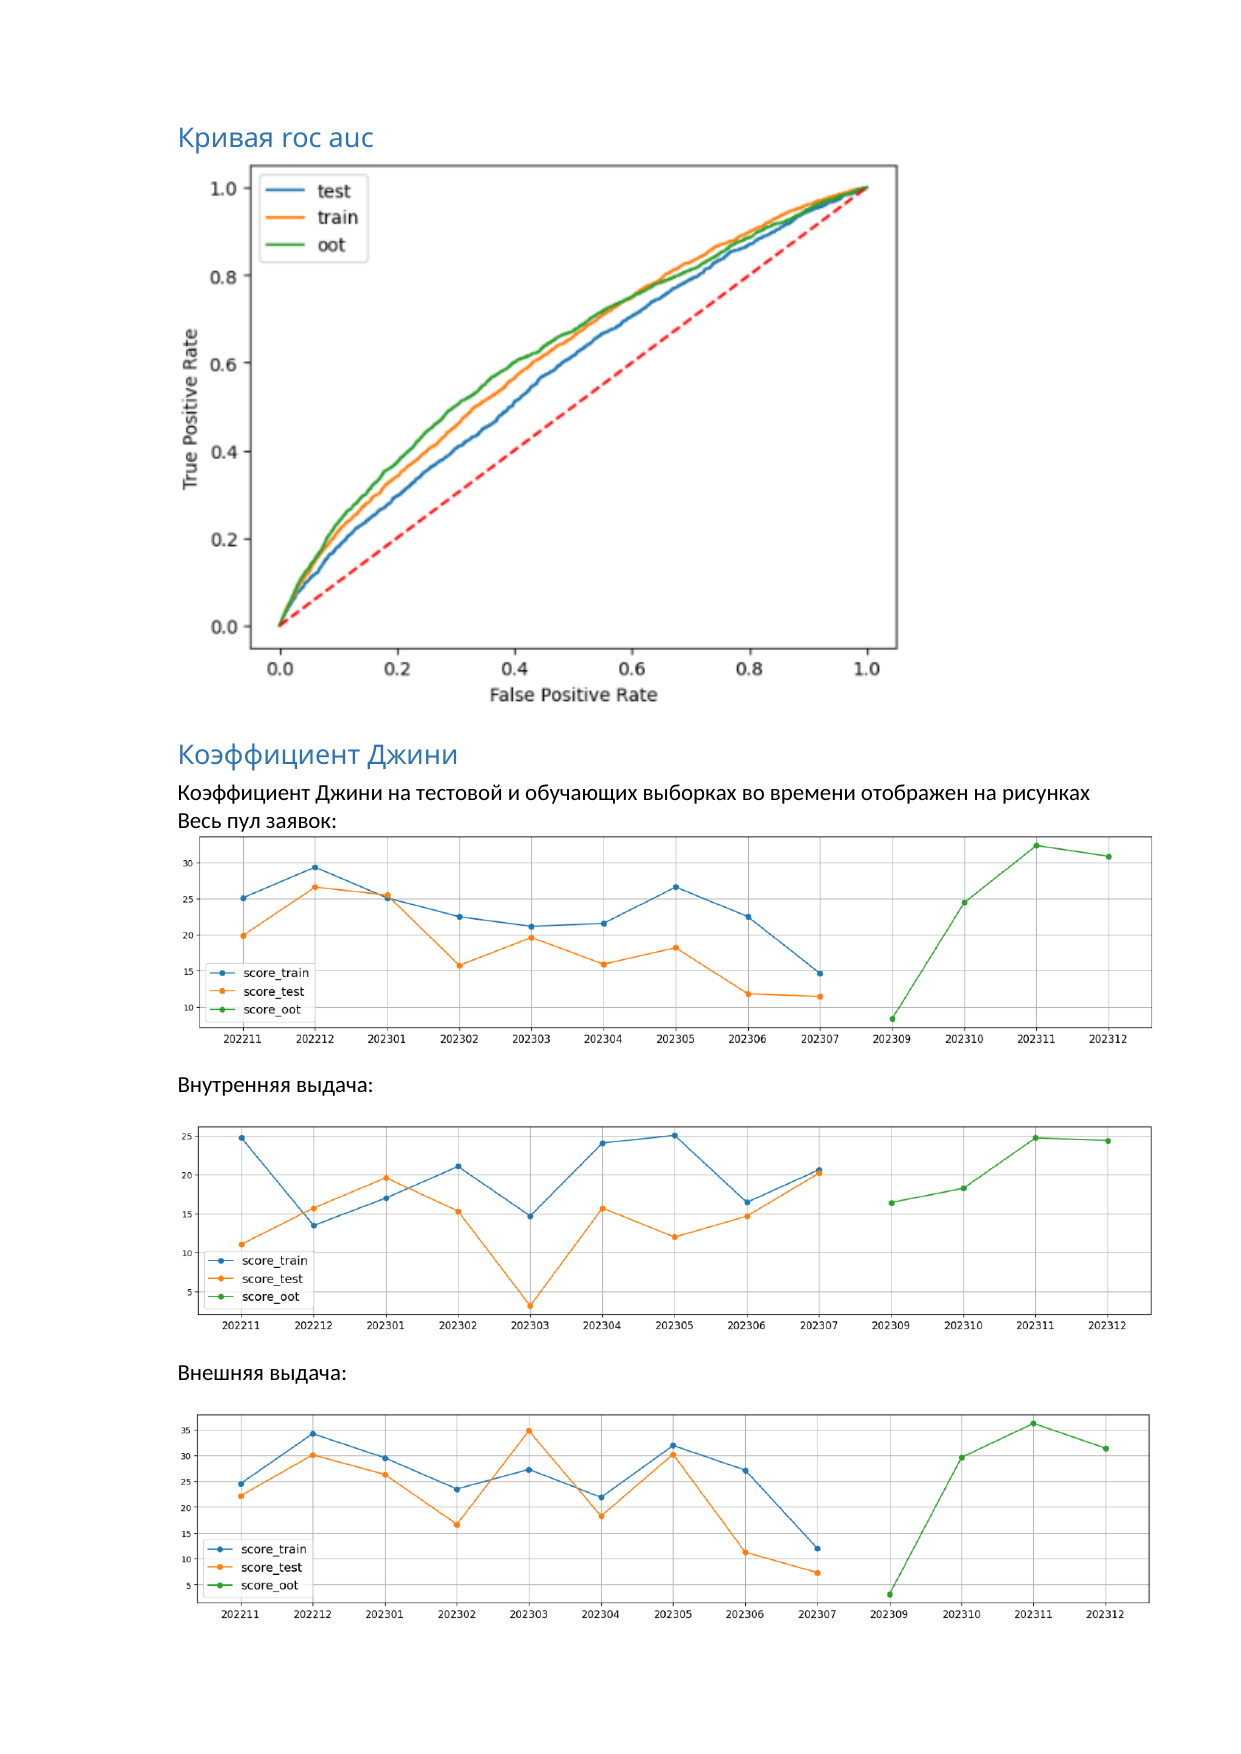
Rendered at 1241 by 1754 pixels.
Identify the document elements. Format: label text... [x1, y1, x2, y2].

subtitle Кривая roc auc [177, 118, 1152, 155]
picture [177, 833, 1153, 1046]
picture [177, 1411, 1153, 1622]
subtitle Коэффициент Джини [177, 736, 1152, 772]
text Внутренняя выдача: [177, 1070, 1152, 1098]
text Внешняя выдача: [177, 1358, 1152, 1386]
picture [177, 1123, 1153, 1334]
list Весь пул заявок: [177, 806, 1152, 833]
list Коэффициент Джини на тестовой и обучающих выборках во времени отображен на рисункaх [177, 778, 1152, 806]
picture [177, 160, 903, 711]
